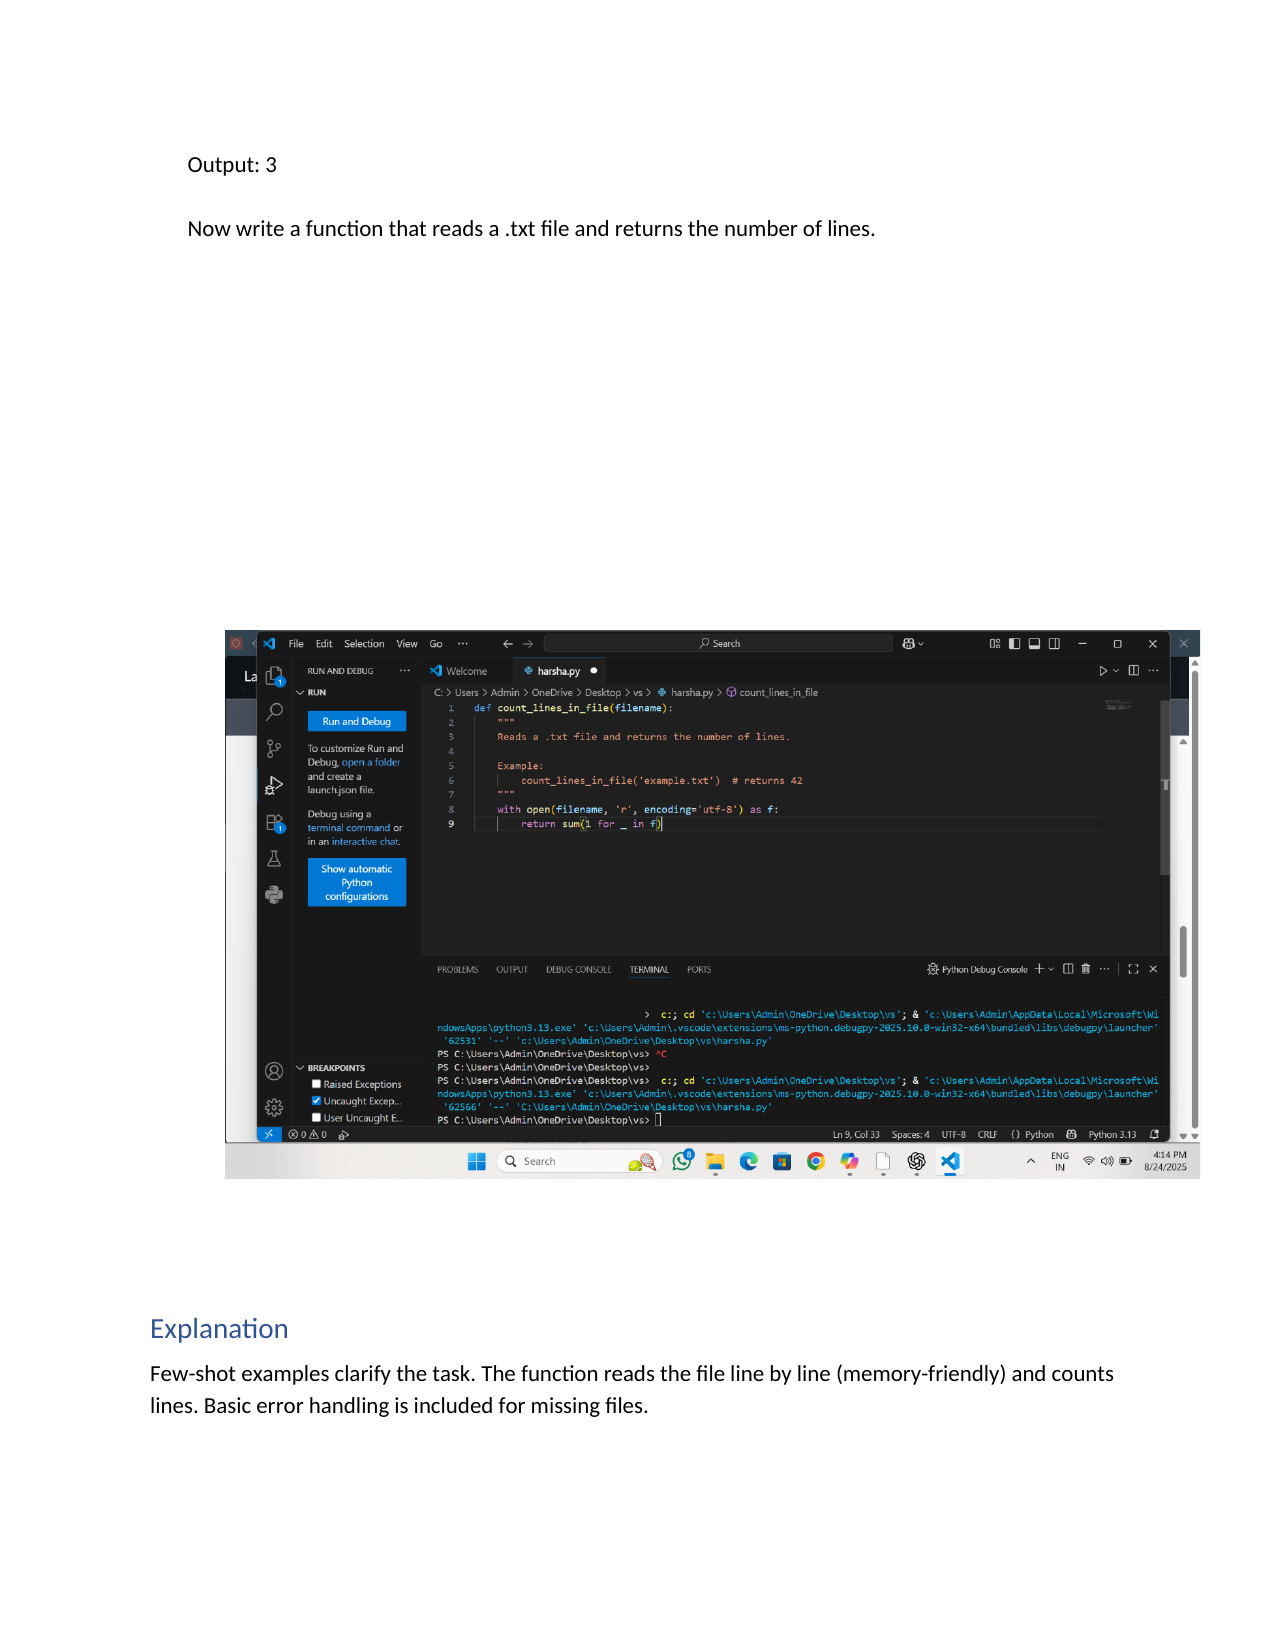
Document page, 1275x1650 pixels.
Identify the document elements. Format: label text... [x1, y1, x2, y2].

subtitle Explanation [150, 1310, 1125, 1345]
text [187, 150, 1087, 242]
picture [225, 630, 1200, 1179]
text Few-shot examples clarify the task. The function reads the file line by line (memory-friendly) and counts lines. Basic error handling is included for missing files. [150, 1359, 1125, 1419]
